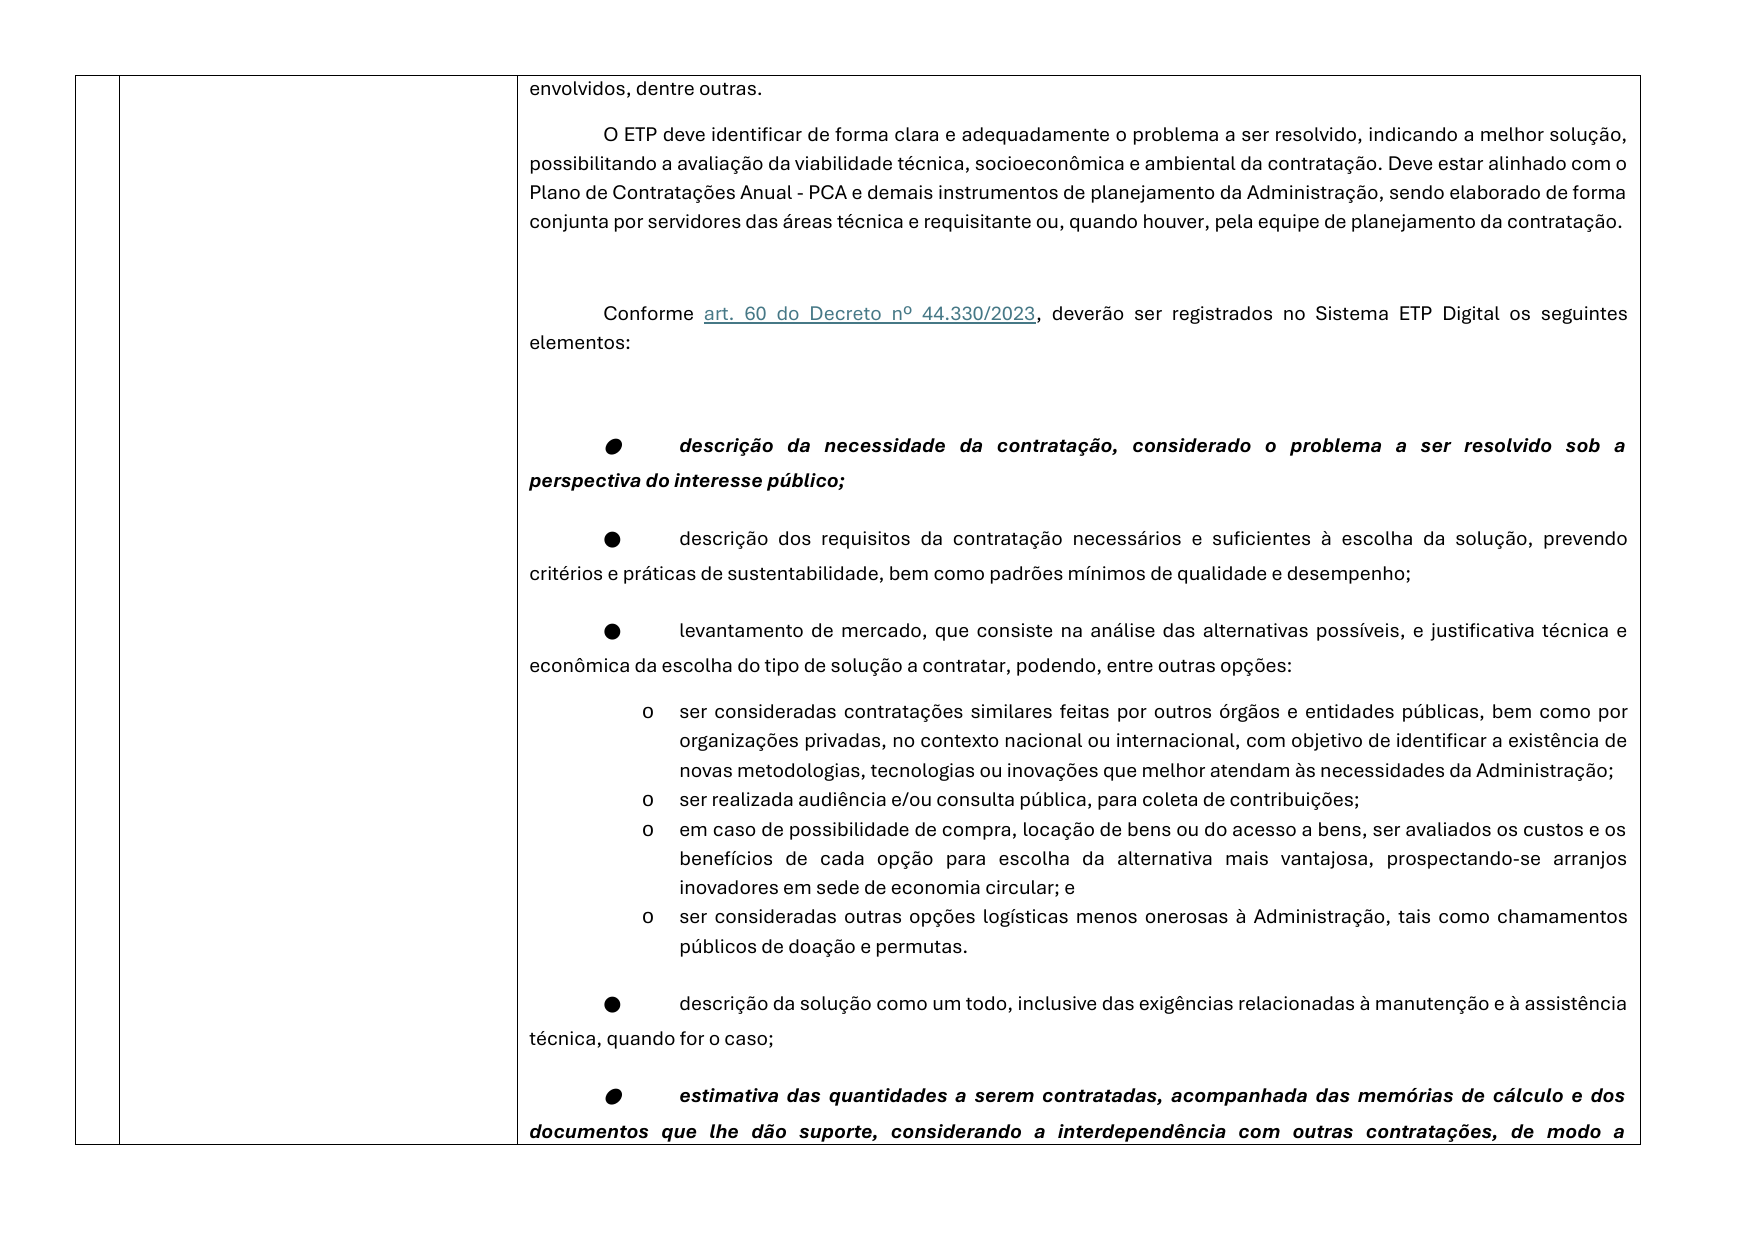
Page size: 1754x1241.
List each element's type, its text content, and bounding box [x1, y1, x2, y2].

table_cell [120, 76, 517, 1144]
table_cell 3 [76, 76, 119, 1144]
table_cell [518, 76, 1640, 1144]
